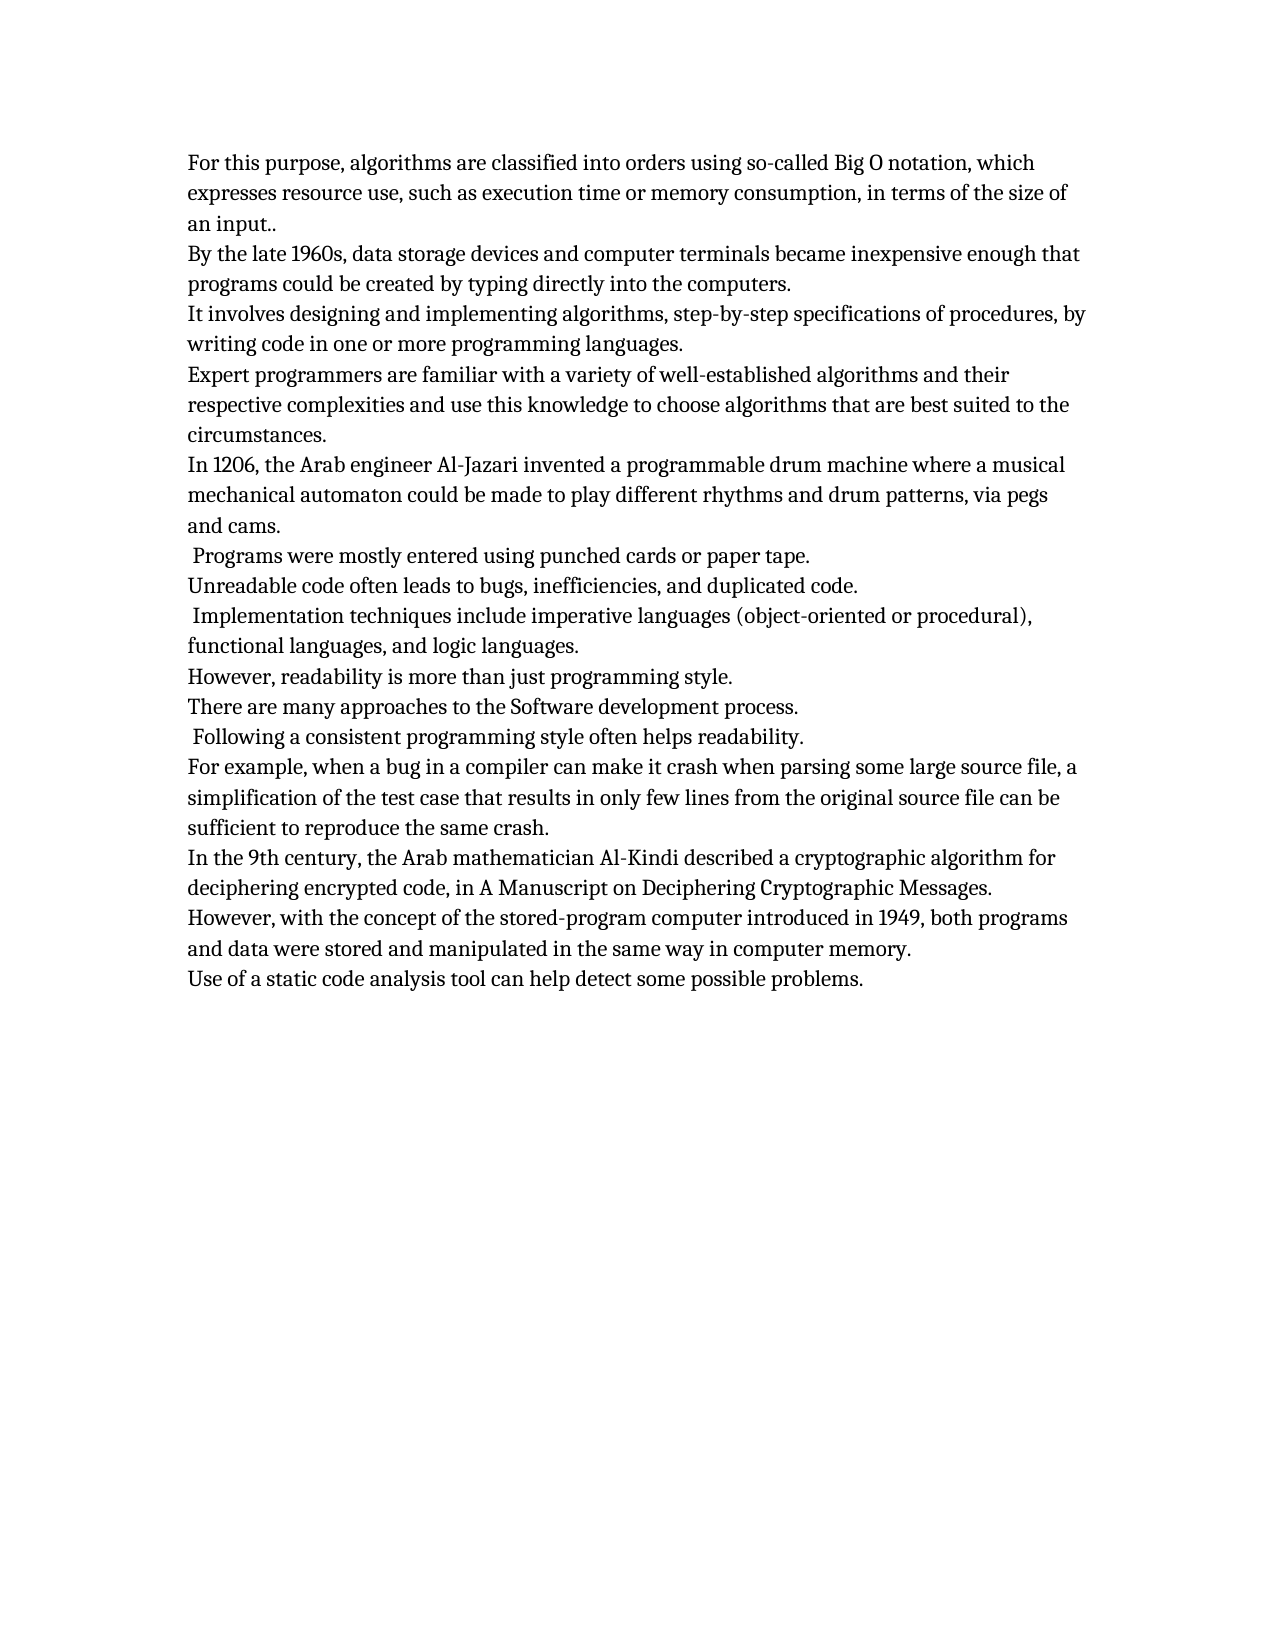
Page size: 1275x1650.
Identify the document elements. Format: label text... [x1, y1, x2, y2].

text For this purpose, algorithms are classified into orders using so-called Big O notation, which expresses resource use, such as execution time or memory consumption, in terms of the size of an input.. By the late 1960s, data storage devices and computer terminals became inexpensive enough that programs could be created by typing directly into the computers. It involves designing and implementing algorithms, step-by-step specifications of procedures, by writing code in one or more programming languages. Expert programmers are familiar with a variety of well-established algorithms and their respective complexities and use this knowledge to choose algorithms that are best suited to the circumstances. In 1206, the Arab engineer Al-Jazari invented a programmable drum machine where a musical mechanical automaton could be made to play different rhythms and drum patterns, via pegs and cams. Programs were mostly entered using punched cards or paper tape. Unreadable code often leads to bugs, inefficiencies, and duplicated code. Implementation techniques include imperative languages (object-oriented or procedural), functional languages, and logic languages. However, readability is more than just programming style. There are many approaches to the Software development process. Following a consistent programming style often helps readability. For example, when a bug in a compiler can make it crash when parsing some large source file, a simplification of the test case that results in only few lines from the original source file can be sufficient to reproduce the same crash. In the 9th century, the Arab mathematician Al-Kindi described a cryptographic algorithm for deciphering encrypted code, in A Manuscript on Deciphering Cryptographic Messages. However, with the concept of the stored-program computer introduced in 1949, both programs and data were stored and manipulated in the same way in computer memory. Use of a static code analysis tool can help detect some possible problems. [187, 150, 1087, 992]
